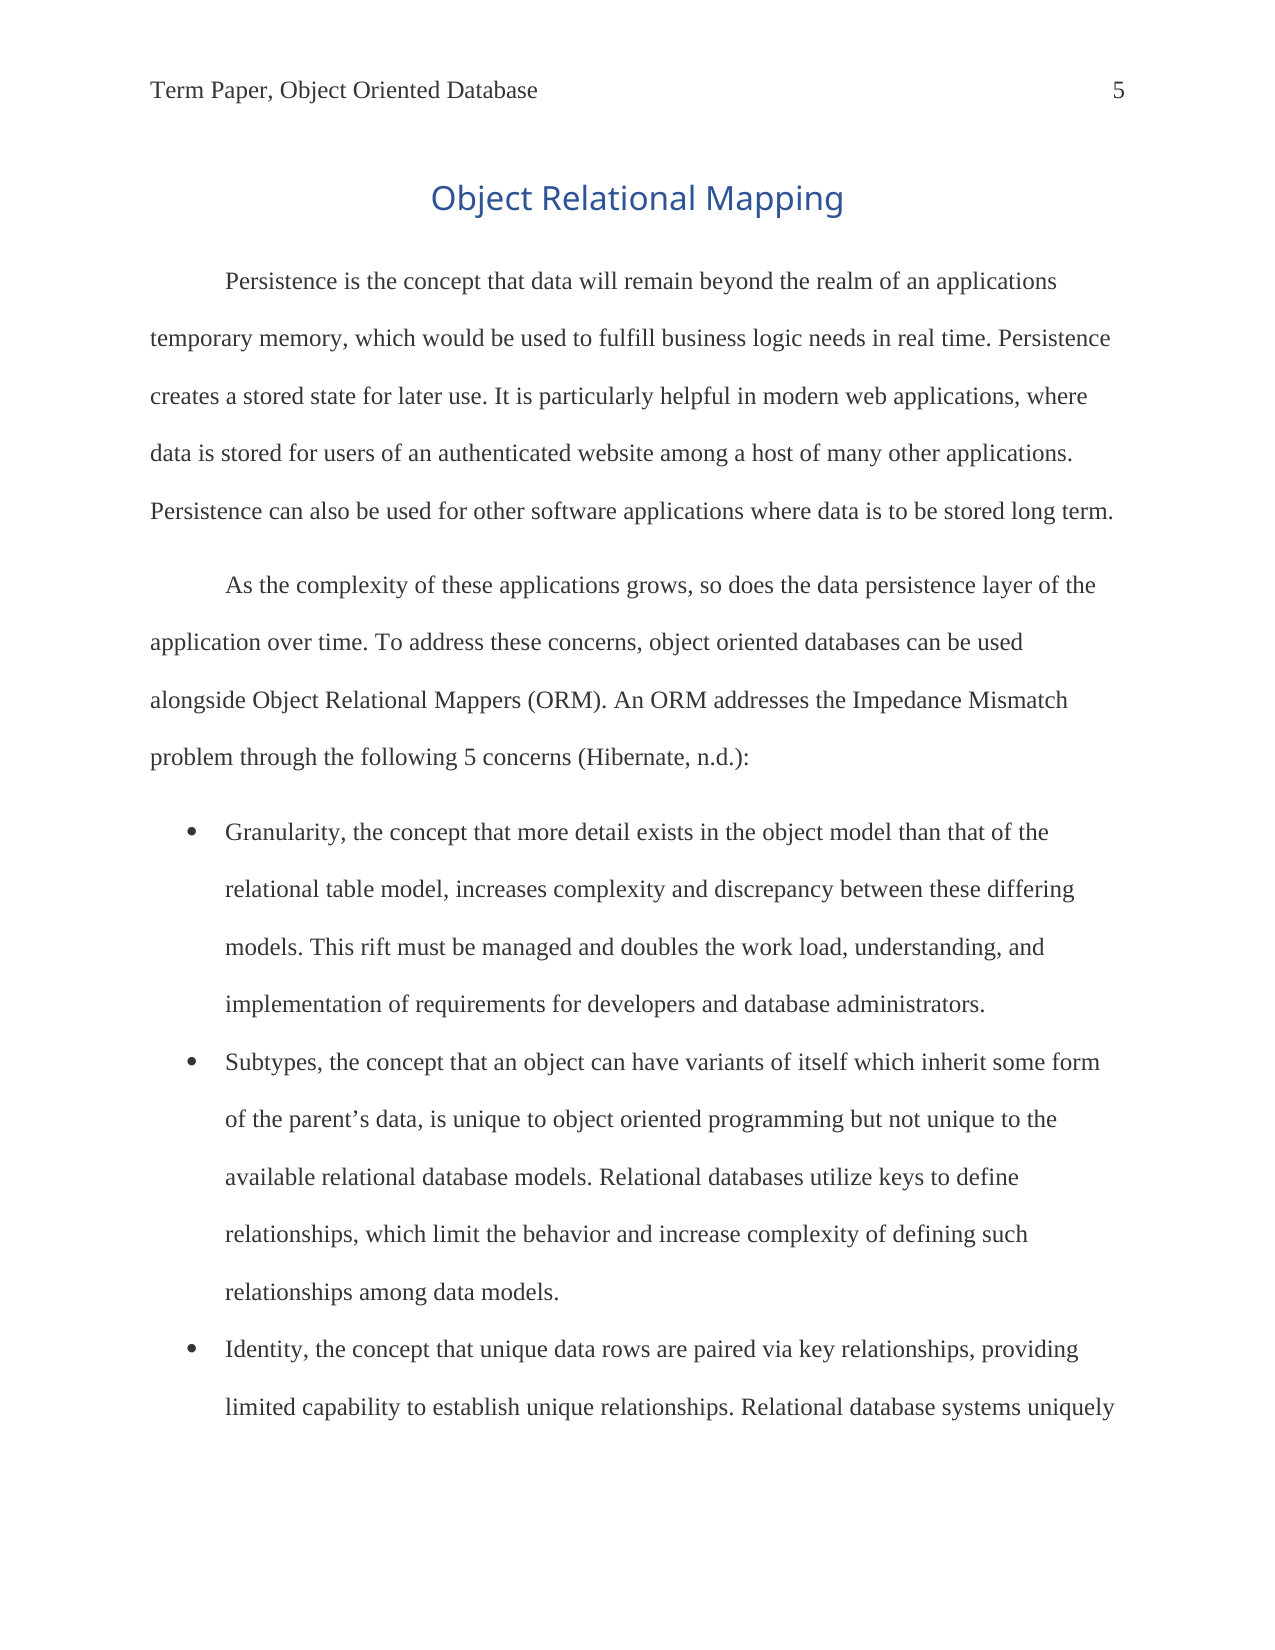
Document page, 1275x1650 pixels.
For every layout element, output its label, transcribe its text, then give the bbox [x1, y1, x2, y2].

list Granularity, the concept that more detail exists in the object model than that of the relational table model, increases complexity and discrepancy between these differing models. This rift must be managed and doubles the work load, understanding, and implementation of requirements for developers and database administrators. [187, 817, 1125, 1018]
subtitle Object Relational Mapping [150, 175, 1125, 220]
text As the complexity of these applications grows, so does the data persistence layer of the application over time. To address these concerns, object oriented databases can be used alongside Object Relational Mappers (ORM). An ORM addresses the Impedance Mismatch problem through the following 5 concerns (Hibernate, n.d.): [150, 570, 1125, 771]
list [187, 1334, 1125, 1420]
list Subtypes, the concept that an object can have variants of itself which inherit some form of the parent’s data, is unique to object oriented programming but not unique to the available relational database models. Relational databases utilize keys to define relationships, which limit the behavior and increase complexity of defining such relationships among data models. [187, 1047, 1125, 1305]
text Persistence is the concept that data will remain beyond the realm of an applications temporary memory, which would be used to fulfill business logic needs in real time. Persistence creates a stored state for later use. It is particularly helpful in modern web applications, where data is stored for users of an authenticated website among a host of many other applications. Persistence can also be used for other software applications where data is to be stored long term. [150, 266, 1125, 524]
